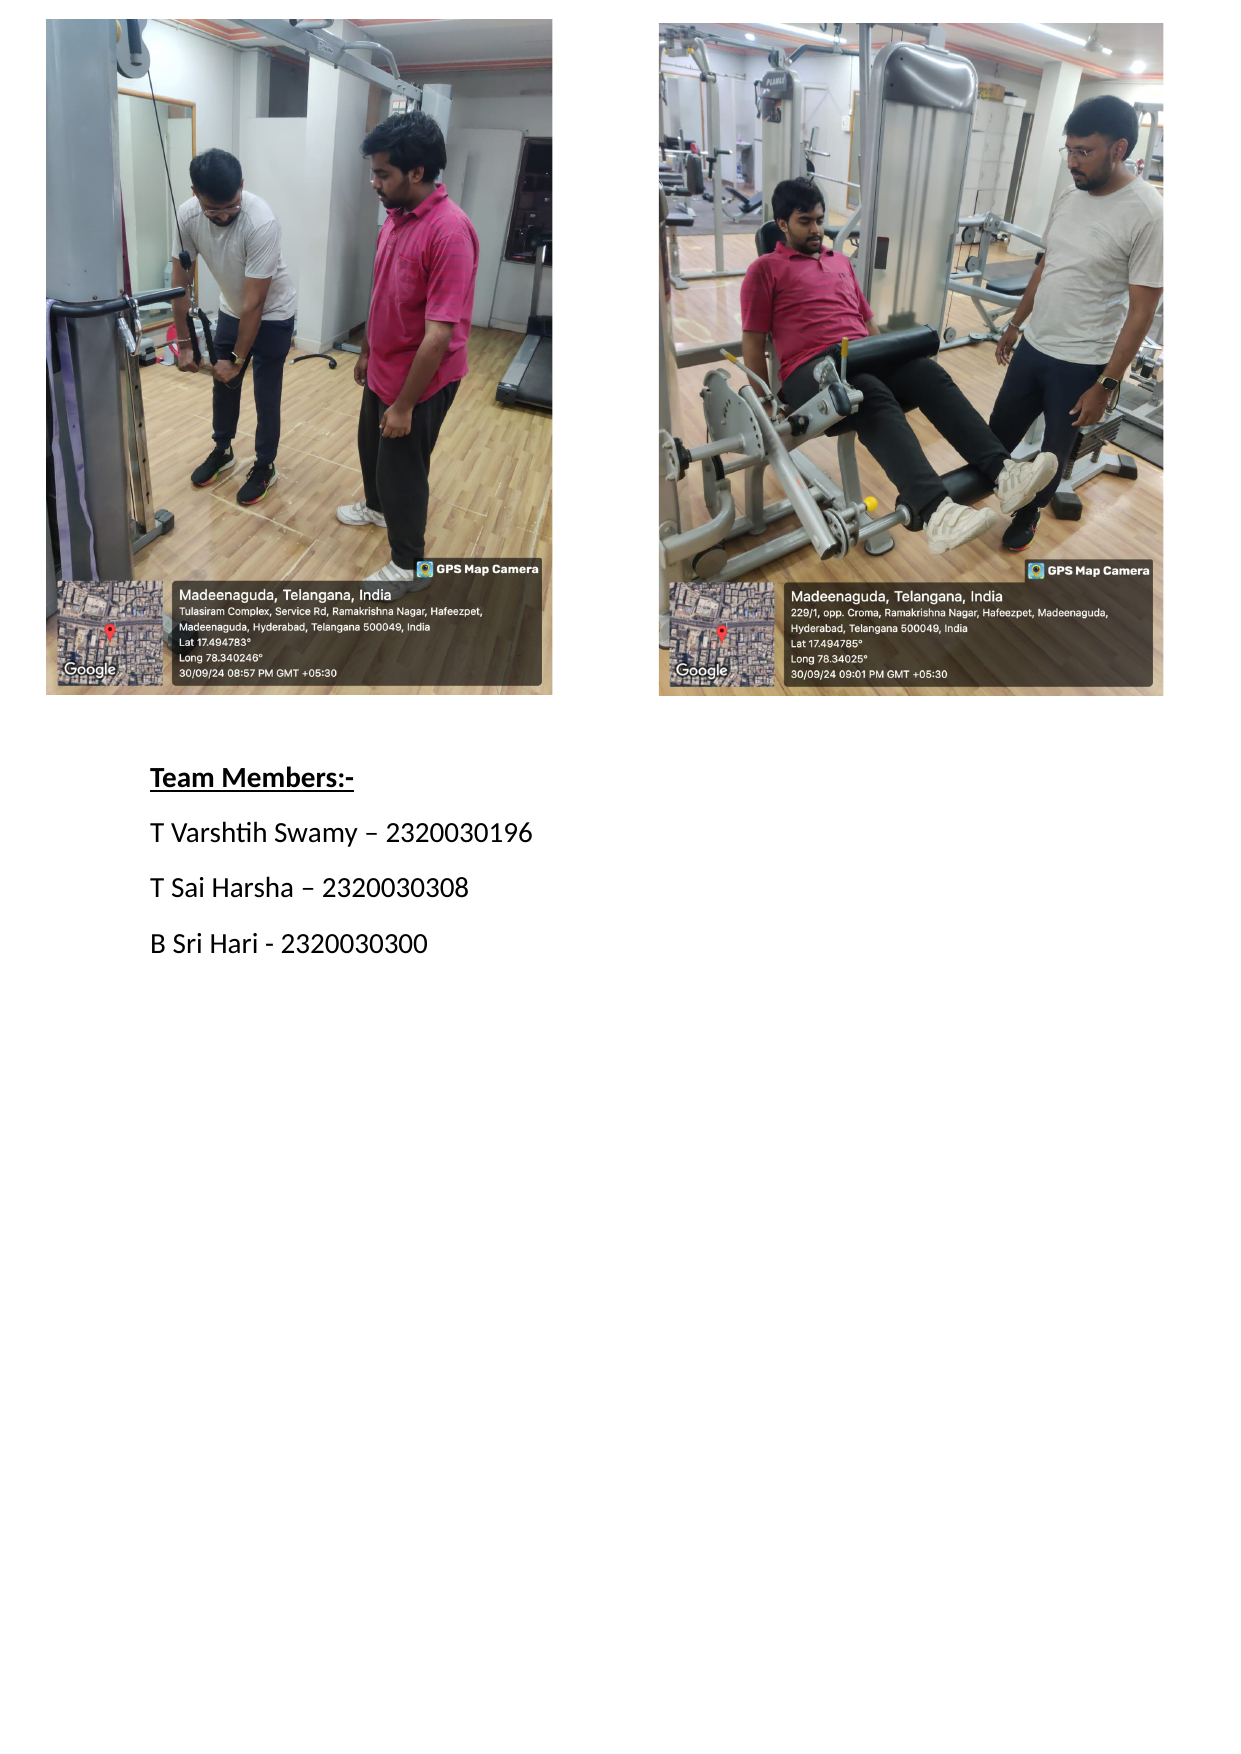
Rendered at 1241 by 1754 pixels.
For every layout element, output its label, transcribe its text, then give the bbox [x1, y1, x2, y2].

text B Sri Hari - 2320030300 [150, 925, 1090, 960]
text T Varshtih Swamy – 2320030196 [150, 814, 1090, 850]
picture [46, 19, 553, 695]
text Team Members:- [150, 759, 1090, 795]
picture [658, 23, 1164, 696]
text T Sai Harsha – 2320030308 [150, 869, 1090, 905]
